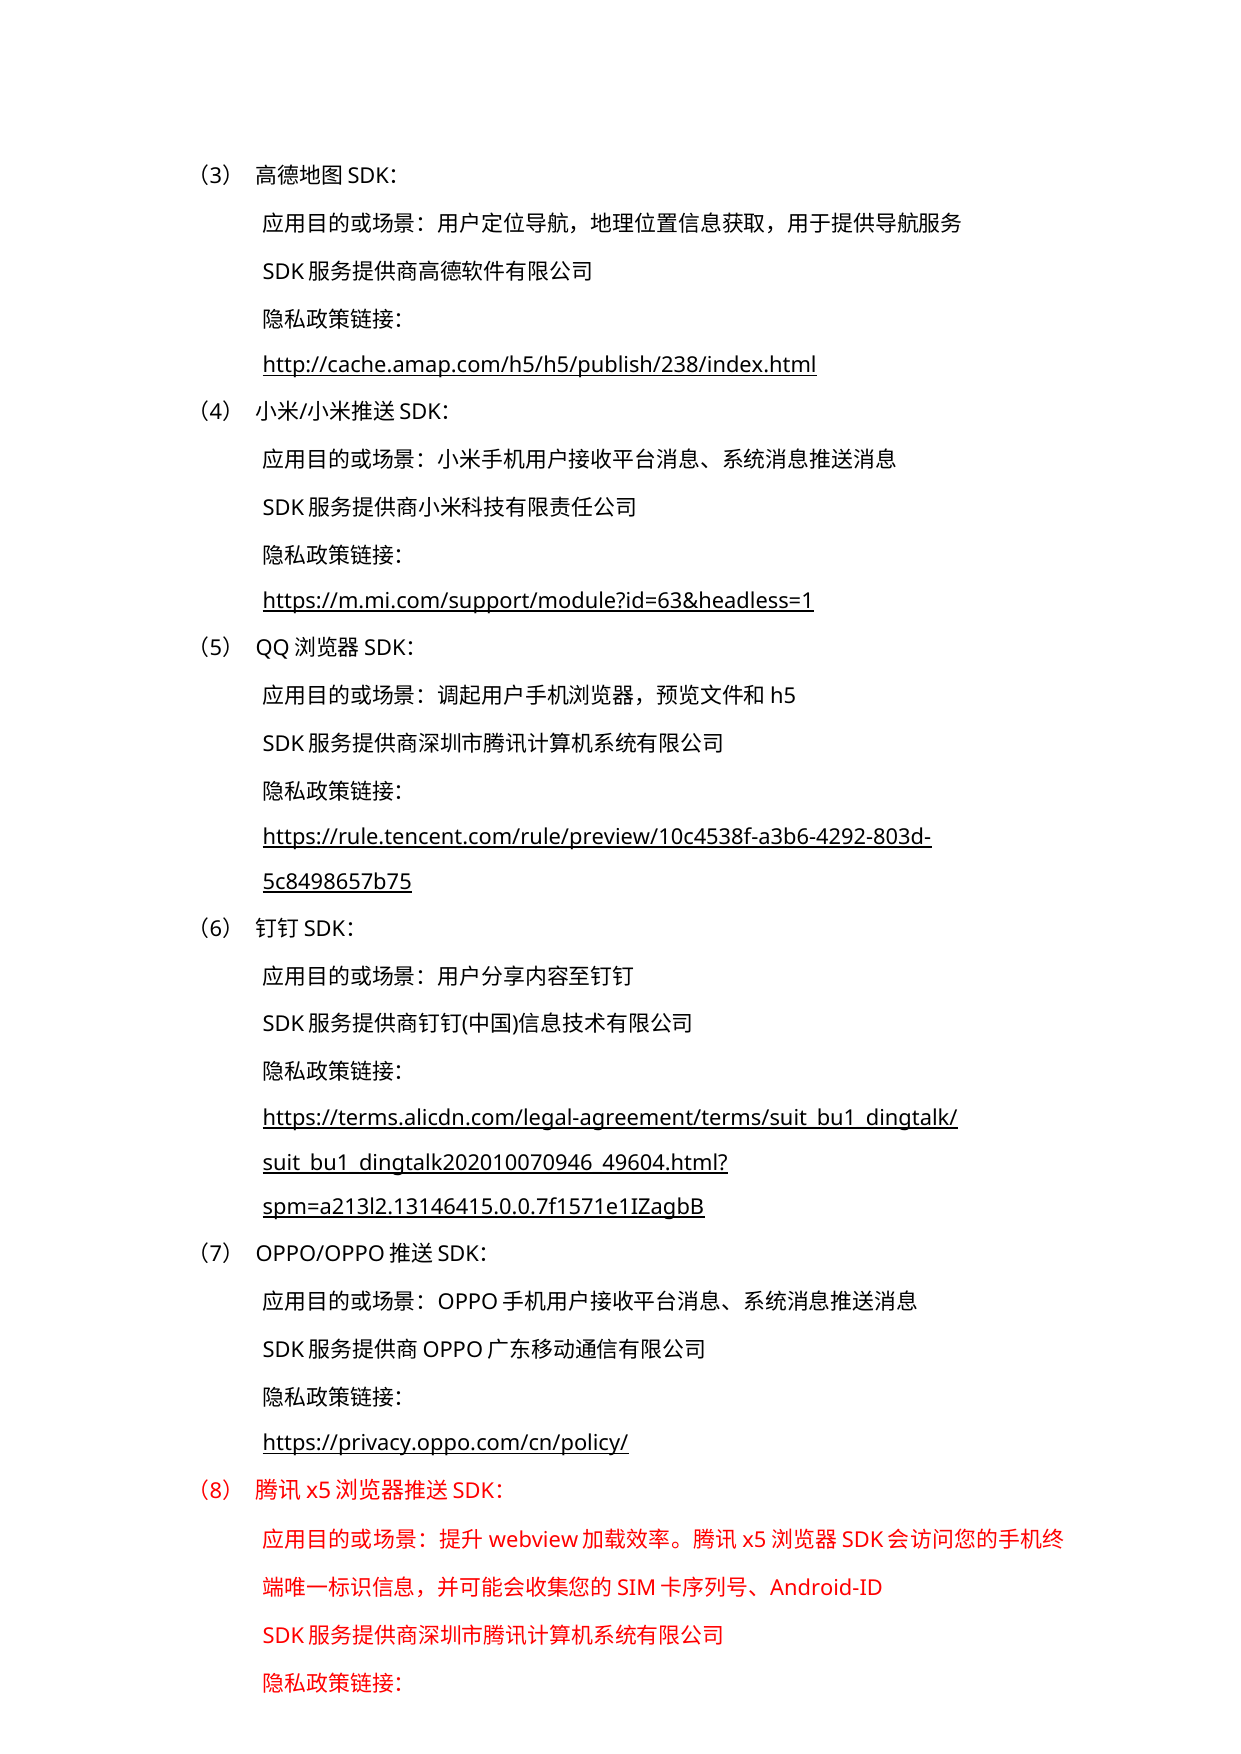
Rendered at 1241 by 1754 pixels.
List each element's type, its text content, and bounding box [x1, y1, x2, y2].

list SDK服务提供商钉钉(中国)信息技术有限公司 [262, 1006, 1065, 1038]
list https://terms.alicdn.com/legal-agreement/terms/suit_bu1_dingtalk/suit_bu1_dingtalk202010070946_49604.html?spm=a213l2.13146415.0.0.7f1571e1IZagbB [262, 1102, 1065, 1221]
list 应用目的或场景：小米手机用户接收平台消息、系统消息推送消息 [262, 442, 1065, 474]
list SDK服务提供商小米科技有限责任公司 [262, 490, 1065, 522]
list https://rule.tencent.com/rule/preview/10c4538f-a3b6-4292-803d-5c8498657b75 [262, 821, 1065, 896]
list 腾讯x5浏览器推送SDK： [187, 1472, 1065, 1506]
list SDK服务提供商深圳市腾讯计算机系统有限公司 [262, 726, 1065, 758]
list QQ浏览器SDK： [187, 630, 1065, 662]
list 隐私政策链接： [262, 1380, 1065, 1411]
list 应用目的或场景：调起用户手机浏览器，预览文件和h5 [262, 678, 1065, 710]
list 隐私政策链接： [262, 774, 1065, 805]
list http://cache.amap.com/h5/h5/publish/238/index.html [262, 349, 1065, 379]
list 应用目的或场景：OPPO手机用户接收平台消息、系统消息推送消息 [262, 1284, 1065, 1316]
list 隐私政策链接： [262, 302, 1065, 333]
list OPPO/OPPO推送SDK： [187, 1236, 1065, 1268]
list 隐私政策链接： [262, 1666, 1065, 1697]
list SDK服务提供商深圳市腾讯计算机系统有限公司 [262, 1618, 1065, 1650]
list 应用目的或场景：提升webview加载效率。腾讯x5浏览器SDK会访问您的手机终端唯一标识信息，并可能会收集您的SIM卡序列号、Android-ID [262, 1522, 1065, 1602]
list 隐私政策链接： [262, 1054, 1065, 1086]
list 应用目的或场景：用户分享内容至钉钉 [262, 959, 1065, 990]
list SDK服务提供商高德软件有限公司 [262, 254, 1065, 286]
list 隐私政策链接： [262, 538, 1065, 569]
list https://privacy.oppo.com/cn/policy/ [262, 1427, 1065, 1457]
list 钉钉SDK： [187, 911, 1065, 943]
list SDK服务提供商OPPO广东移动通信有限公司 [262, 1332, 1065, 1364]
list 高德地图SDK： [187, 158, 1065, 190]
list 应用目的或场景：用户定位导航，地理位置信息获取，用于提供导航服务 [262, 206, 1065, 238]
list https://m.mi.com/support/module?id=63&headless=1 [262, 585, 1065, 615]
list 小米/小米推送SDK： [187, 394, 1065, 426]
